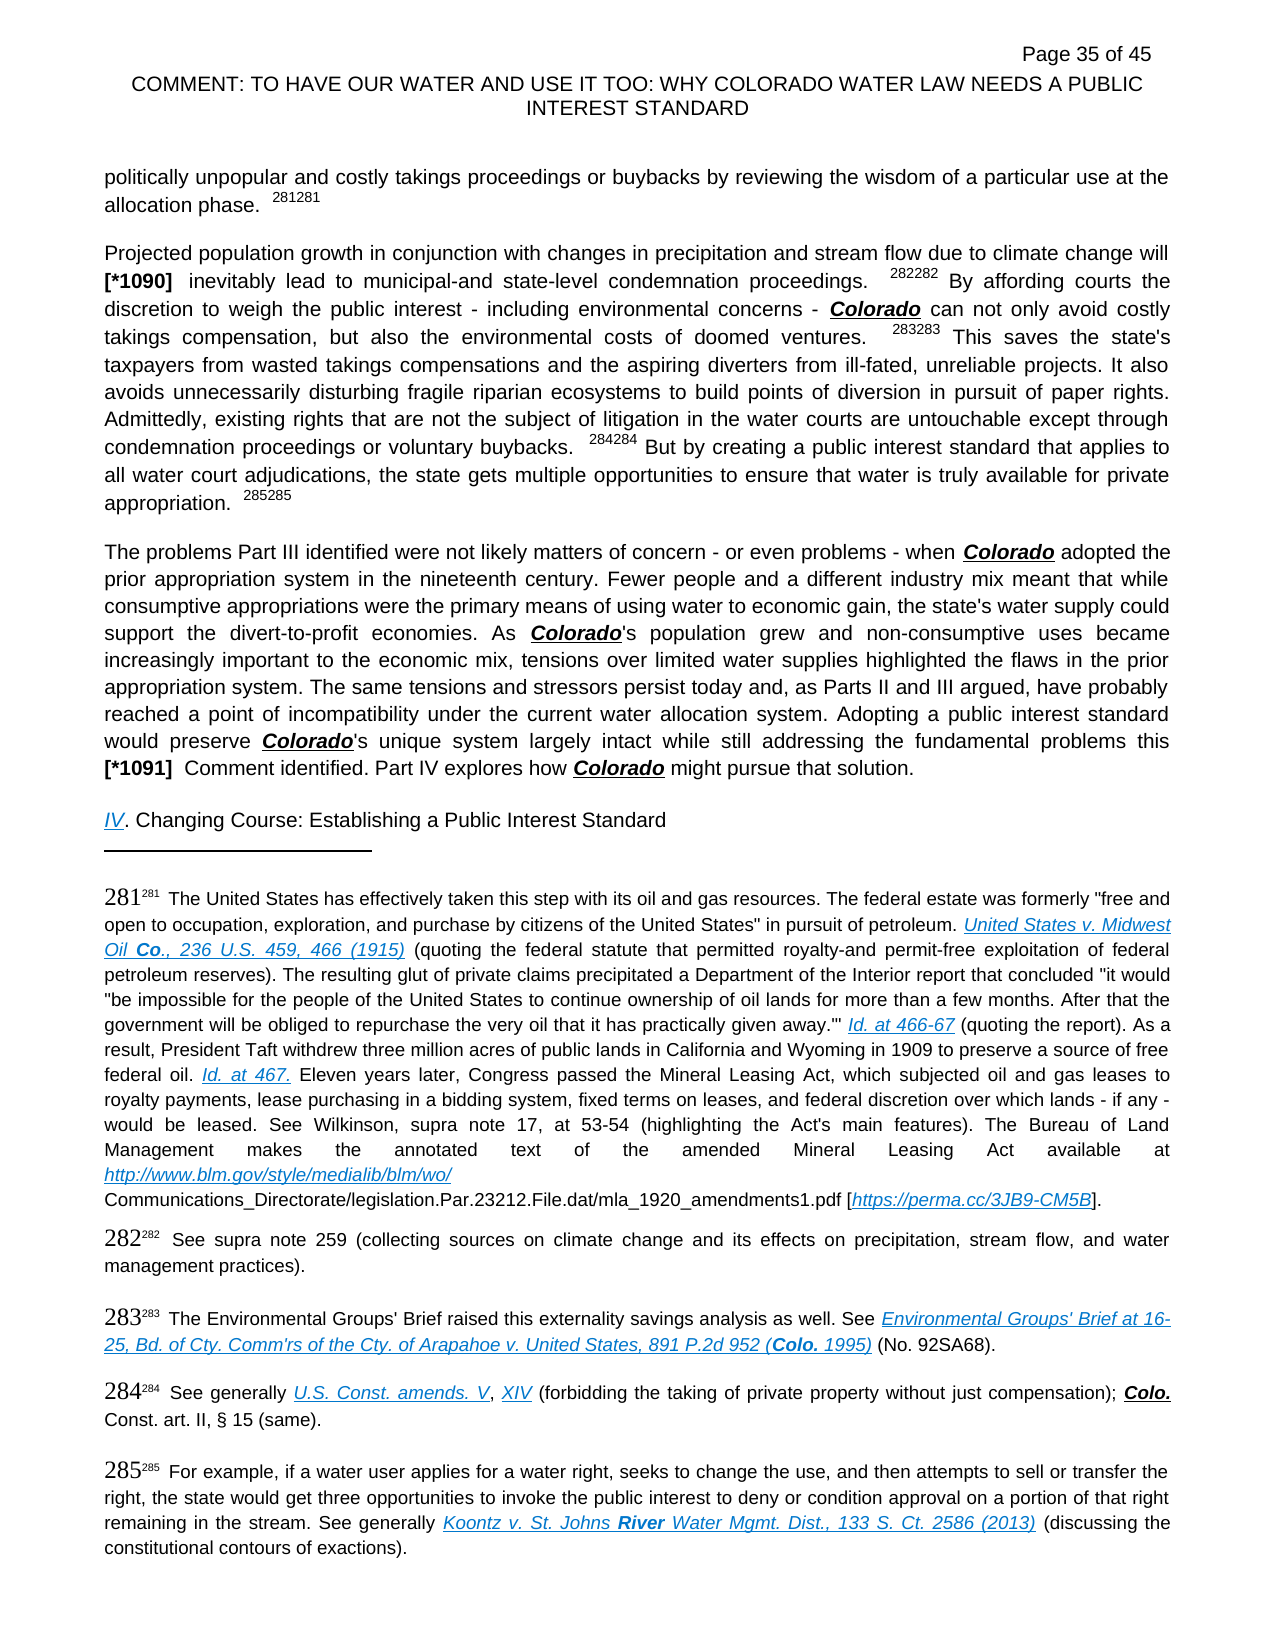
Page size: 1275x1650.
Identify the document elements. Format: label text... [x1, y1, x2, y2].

text IV. Changing Course: Establishing a Public Interest Standard [104, 805, 1171, 832]
text Projected population growth in conjunction with changes in precipitation and stream flow due to climate change will [*1090] inevitably lead to municipal-and state-level condemnation proceedings. 282 By affording courts the discretion to weigh the public interest - including environmental concerns - Colorado can not only avoid costly takings compensation, but also the environmental costs of doomed ventures. 283 This saves the state's taxpayers from wasted takings compensations and the aspiring diverters from ill-fated, unreliable projects. It also avoids unnecessarily disturbing fragile riparian ecosystems to build points of diversion in pursuit of paper rights. Admittedly, existing rights that are not the subject of litigation in the water courts are untouchable except through condemnation proceedings or voluntary buybacks. 284 But by creating a public interest standard that applies to all water court adjudications, the state gets multiple opportunities to ensure that water is truly available for private appropriation. 285 [104, 238, 1171, 516]
text The problems Part III identified were not likely matters of concern - or even problems - when Colorado adopted the prior appropriation system in the nineteenth century. Fewer people and a different industry mix meant that while consumptive appropriations were the primary means of using water to economic gain, the state's water supply could support the divert-to-profit economies. As Colorado's population grew and non-consumptive uses became increasingly important to the economic mix, tensions over limited water supplies highlighted the flaws in the prior appropriation system. The same tensions and stressors persist today and, as Parts II and III argued, have probably reached a point of incompatibility under the current water allocation system. Adopting a public interest standard would preserve Colorado's unique system largely intact while still addressing the fundamental problems this [*1091] Comment identified. Part IV explores how Colorado might pursue that solution. [104, 536, 1171, 780]
